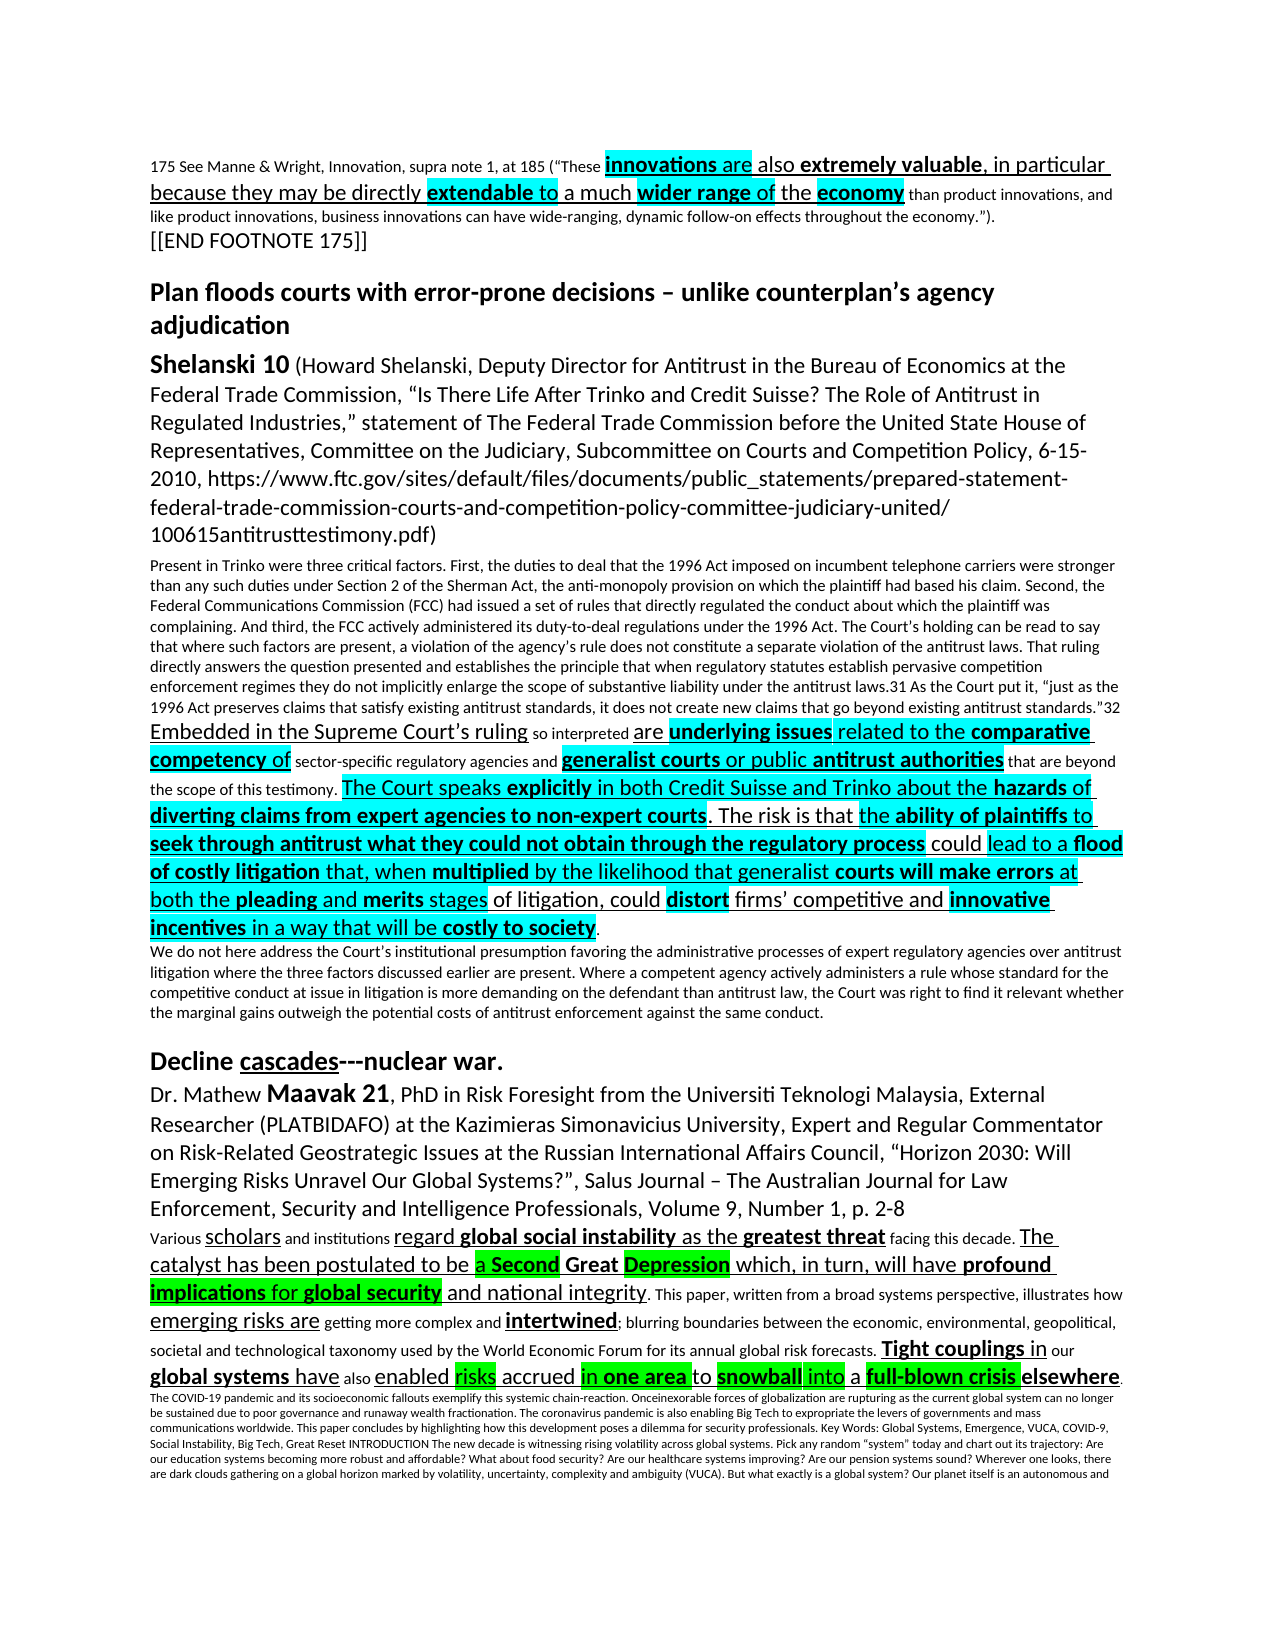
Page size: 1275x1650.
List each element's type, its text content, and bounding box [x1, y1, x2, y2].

text Dr. Mathew Maavak 21, PhD in Risk Foresight from the Universiti Teknologi Malaysia, External Researcher (PLATBIDAFO) at the Kazimieras Simonavicius University, Expert and Regular Commentator on Risk-Related Geostrategic Issues at the Russian International Affairs Council, “Horizon 2030: Will Emerging Risks Unravel Our Global Systems?”, Salus Journal – The Australian Journal for Law Enforcement, Security and Intelligence Professionals, Volume 9, Number 1, p. 2-8 [150, 1077, 1125, 1222]
text Present in Trinko were three critical factors. First, the duties to deal that the 1996 Act imposed on incumbent telephone carriers were stronger than any such duties under Section 2 of the Sherman Act, the anti-monopoly provision on which the plaintiff had based his claim. Second, the Federal Communications Commission (FCC) had issued a set of rules that directly regulated the conduct about which the plaintiff was complaining. And third, the FCC actively administered its duty-to-deal regulations under the 1996 Act. The Court’s holding can be read to say that where such factors are present, a violation of the agency’s rule does not constitute a separate violation of the antitrust laws. That ruling directly answers the question presented and establishes the principle that when regulatory statutes establish pervasive competition enforcement regimes they do not implicitly enlarge the scope of substantive liability under the antitrust laws.31 As the Court put it, “just as the 1996 Act preserves claims that satisfy existing antitrust standards, it does not create new claims that go beyond existing antitrust standards.”32 [150, 555, 1125, 717]
subtitle Decline cascades---nuclear war. [150, 1044, 1125, 1077]
text 175 See Manne & Wright, Innovation, supra note 1, at 185 (“These innovations are also extremely valuable, in particular because they may be directly extendable to a much wider range of the economy than product innovations, and like product innovations, business innovations can have wide-ranging, dynamic follow-on effects throughout the economy.”). [150, 150, 1125, 226]
subtitle Plan floods courts with error-prone decisions – unlike counterplan’s agency adjudication [150, 275, 1125, 341]
text [[END FOOTNOTE 175]] [150, 226, 1125, 254]
text We do not here address the Court’s institutional presumption favoring the administrative processes of expert regulatory agencies over antitrust litigation where the three factors discussed earlier are present. Where a competent agency actively administers a rule whose standard for the competitive conduct at issue in litigation is more demanding on the defendant than antitrust law, the Court was right to find it relevant whether the marginal gains outweigh the potential costs of antitrust enforcement against the same conduct. [150, 942, 1125, 1023]
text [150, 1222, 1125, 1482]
text Embedded in the Supreme Court’s ruling so interpreted are underlying issues related to the comparative competency of sector-specific regulatory agencies and generalist courts or public antitrust authorities that are beyond the scope of this testimony. The Court speaks explicitly in both Credit Suisse and Trinko about the hazards of diverting claims from expert agencies to non-expert courts. The risk is that the ability of plaintiffs to seek through antitrust what they could not obtain through the regulatory process could lead to a flood of costly litigation that, when multiplied by the likelihood that generalist courts will make errors at both the pleading and merits stages of litigation, could distort firms’ competitive and innovative incentives in a way that will be costly to society. [150, 717, 1125, 942]
text Shelanski 10 (Howard Shelanski, Deputy Director for Antitrust in the Bureau of Economics at the Federal Trade Commission, “Is There Life After Trinko and Credit Suisse? The Role of Antitrust in Regulated Industries,” statement of The Federal Trade Commission before the United State House of Representatives, Committee on the Judiciary, Subcommittee on Courts and Competition Policy, 6-15-2010, https://www.ftc.gov/sites/default/files/documents/public_statements/prepared-statement-federal-trade-commission-courts-and-competition-policy-committee-judiciary-united/100615antitrusttestimony.pdf) [150, 347, 1125, 549]
